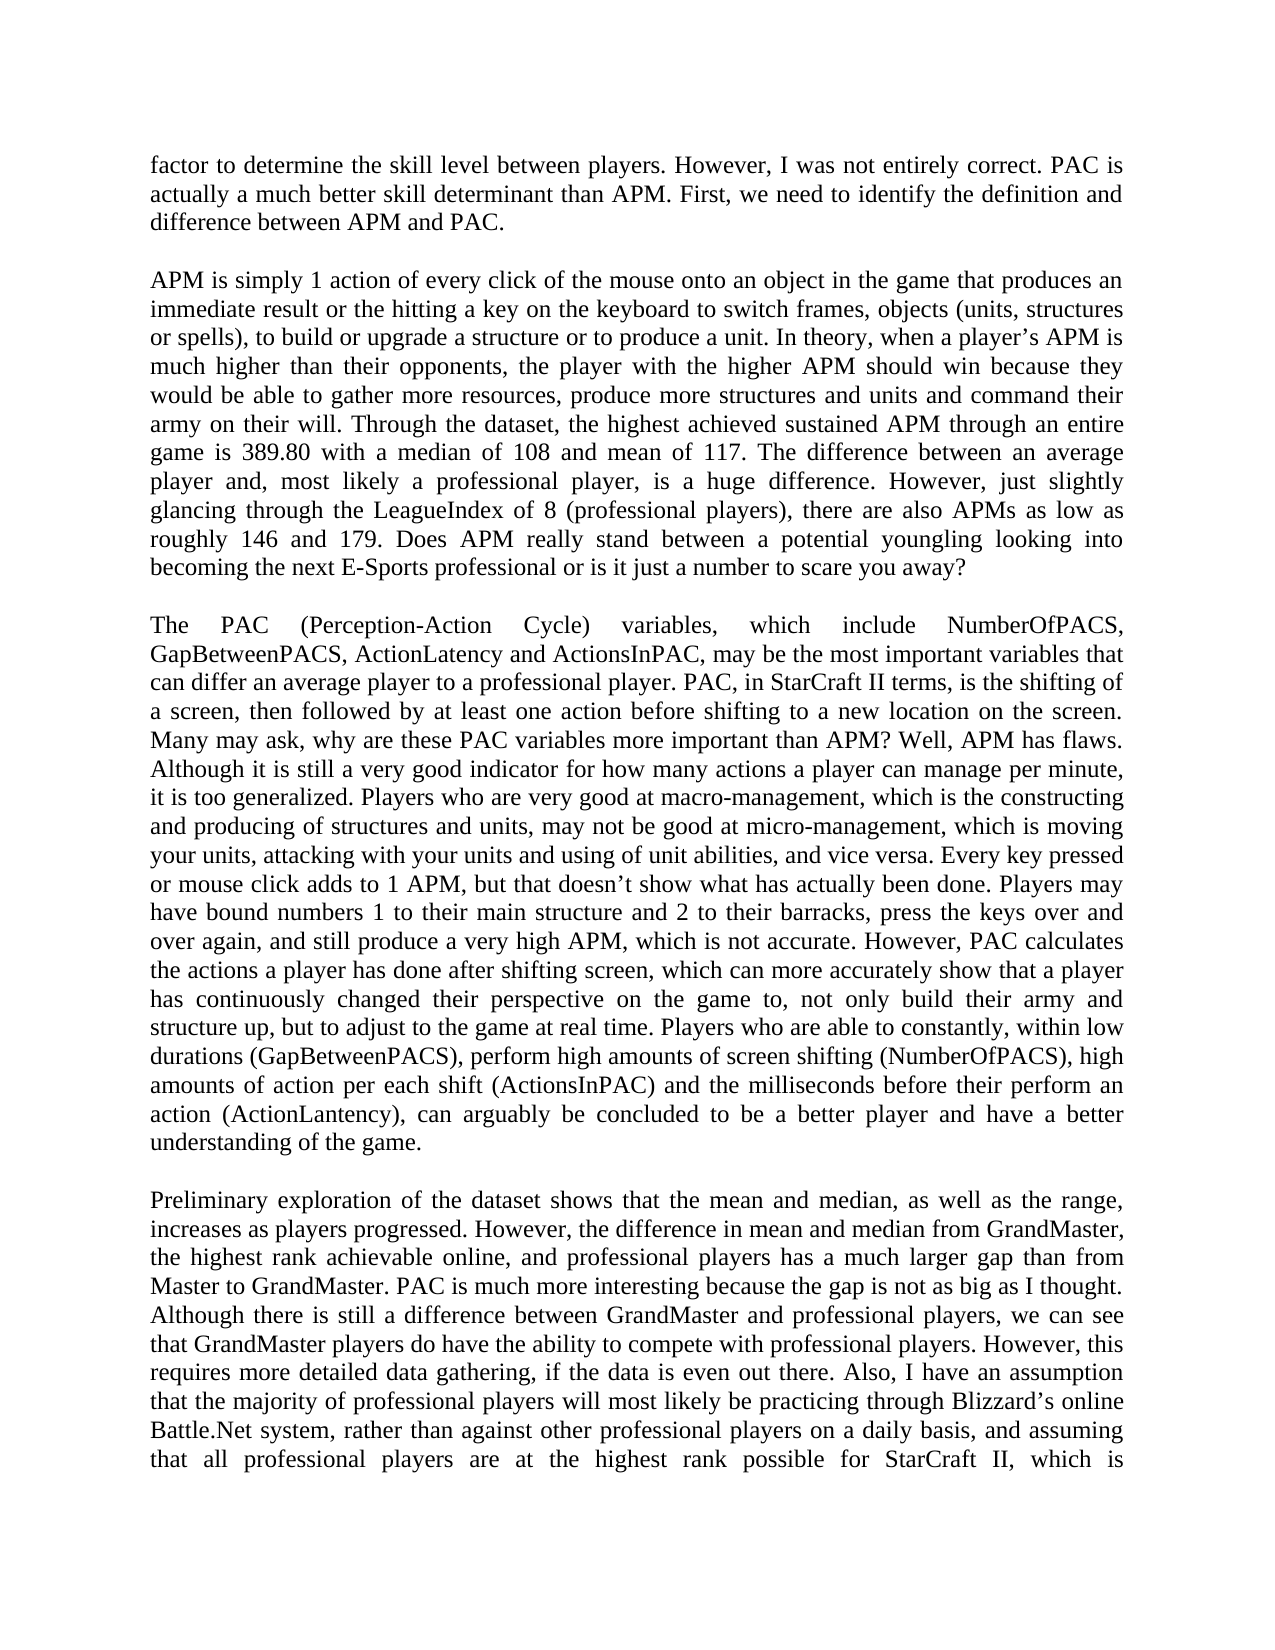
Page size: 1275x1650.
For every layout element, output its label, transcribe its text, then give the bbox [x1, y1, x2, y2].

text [150, 1185, 1125, 1472]
text The PAC (Perception-Action Cycle) variables, which include NumberOfPACS, GapBetweenPACS, ActionLatency and ActionsInPAC, may be the most important variables that can differ an average player to a professional player. PAC, in StarCraft II terms, is the shifting of a screen, then followed by at least one action before shifting to a new location on the screen. Many may ask, why are these PAC variables more important than APM? Well, APM has flaws. Although it is still a very good indicator for how many actions a player can manage per minute, it is too generalized. Players who are very good at macro-management, which is the constructing and producing of structures and units, may not be good at micro-management, which is moving your units, attacking with your units and using of unit abilities, and vice versa. Every key pressed or mouse click adds to 1 APM, but that doesn’t show what has actually been done. Players may have bound numbers 1 to their main structure and 2 to their barracks, press the keys over and over again, and still produce a very high APM, which is not accurate. However, PAC calculates the actions a player has done after shifting screen, which can more accurately show that a player has continuously changed their perspective on the game to, not only build their army and structure up, but to adjust to the game at real time. Players who are able to constantly, within low durations (GapBetweenPACS), perform high amounts of screen shifting (NumberOfPACS), high amounts of action per each shift (ActionsInPAC) and the milliseconds before their perform an action (ActionLantency), can arguably be concluded to be a better player and have a better understanding of the game. [150, 610, 1125, 1156]
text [150, 150, 1125, 236]
text APM is simply 1 action of every click of the mouse onto an object in the game that produces an immediate result or the hitting a key on the keyboard to switch frames, objects (units, structures or spells), to build or upgrade a structure or to produce a unit. In theory, when a player’s APM is much higher than their opponents, the player with the higher APM should win because they would be able to gather more resources, produce more structures and units and command their army on their will. Through the dataset, the highest achieved sustained APM through an entire game is 389.80 with a median of 108 and mean of 117. The difference between an average player and, most likely a professional player, is a huge difference. However, just slightly glancing through the LeagueIndex of 8 (professional players), there are also APMs as low as roughly 146 and 179. Does APM really stand between a potential youngling looking into becoming the next E-Sports professional or is it just a number to scare you away? [150, 265, 1125, 581]
